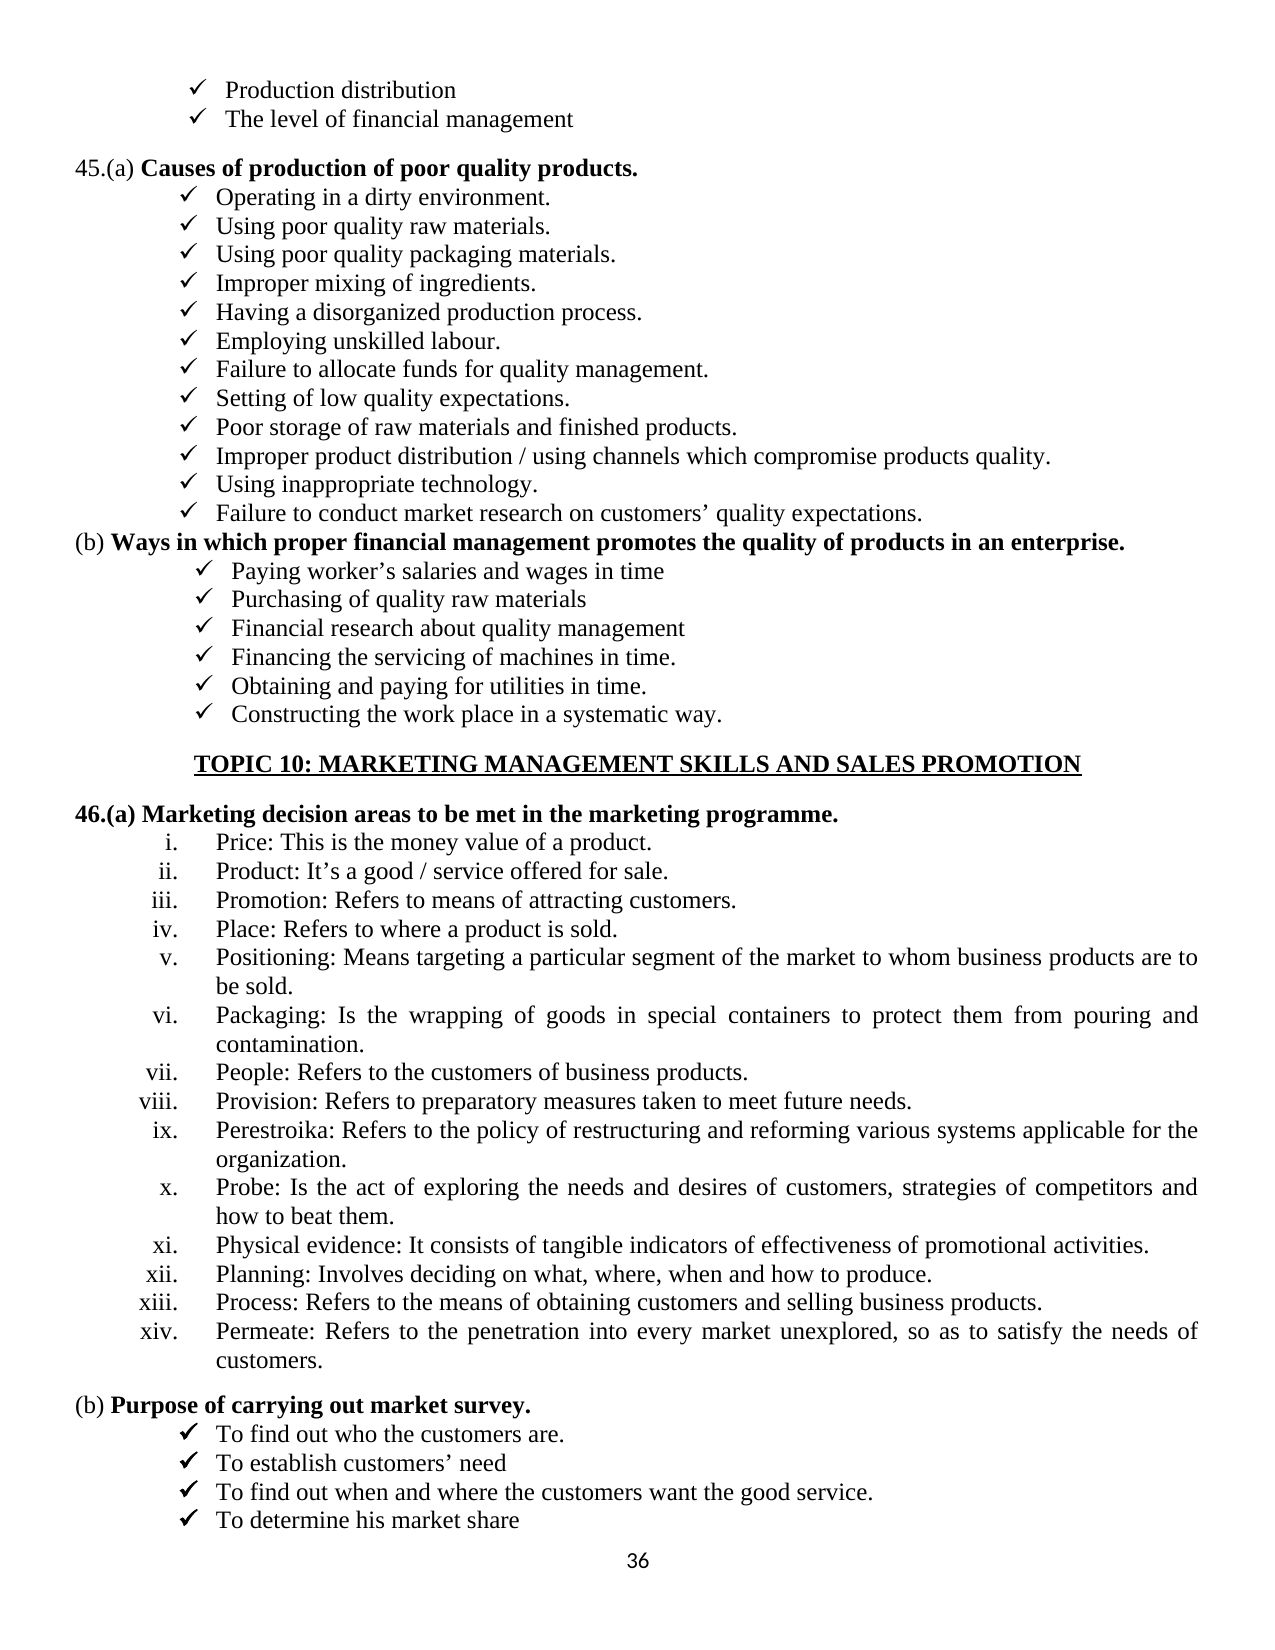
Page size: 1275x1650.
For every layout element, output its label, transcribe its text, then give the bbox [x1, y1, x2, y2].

list Having a disorganized production process. [178, 297, 1200, 326]
list Improper mixing of ingredients. [178, 268, 1200, 297]
list Place: Refers to where a product is sold. [178, 914, 1200, 942]
list The level of financial management [187, 104, 1200, 132]
list To establish customers’ need [178, 1448, 1200, 1477]
list People: Refers to the customers of business products. [178, 1057, 1200, 1086]
list Positioning: Means targeting a particular segment of the market to whom business products are to be sold. [178, 942, 1200, 1000]
list Constructing the work place in a systematic way. [194, 699, 1200, 728]
text TOPIC 10: MARKETING MANAGEMENT SKILLS AND SALES PROMOTION [75, 749, 1200, 778]
list Production distribution [187, 75, 1200, 104]
list Promotion: Refers to means of attracting customers. [178, 885, 1200, 914]
list Paying worker’s salaries and wages in time [194, 556, 1200, 584]
list To determine his market share [178, 1505, 1200, 1534]
list Planning: Involves deciding on what, where, when and how to produce. [178, 1259, 1200, 1287]
list Operating in a dirty environment. [178, 182, 1200, 211]
list Improper product distribution / using channels which compromise products quality. [178, 441, 1200, 469]
list Setting of low quality expectations. [178, 383, 1200, 412]
text 45.(a) Causes of production of poor quality products. [75, 153, 1200, 182]
list Poor storage of raw materials and finished products. [178, 412, 1200, 441]
list Employing unskilled labour. [178, 326, 1200, 354]
text 46.(a) Marketing decision areas to be met in the marketing programme. [75, 799, 1200, 827]
list Permeate: Refers to the penetration into every market unexplored, so as to satisfy the needs of customers. [178, 1316, 1200, 1374]
text (b) Ways in which proper financial management promotes the quality of products in an enterprise. [75, 527, 1200, 556]
list Purchasing of quality raw materials [194, 584, 1200, 613]
list Using poor quality raw materials. [178, 211, 1200, 239]
list Process: Refers to the means of obtaining customers and selling business products. [178, 1287, 1200, 1316]
list To find out when and where the customers want the good service. [178, 1477, 1200, 1505]
list Product: It’s a good / service offered for sale. [178, 856, 1200, 885]
list Failure to conduct market research on customers’ quality expectations. [178, 498, 1200, 527]
list Failure to allocate funds for quality management. [178, 354, 1200, 383]
list Financing the servicing of machines in time. [194, 642, 1200, 671]
list Using poor quality packaging materials. [178, 239, 1200, 268]
list Obtaining and paying for utilities in time. [194, 671, 1200, 699]
list Provision: Refers to preparatory measures taken to meet future needs. [178, 1086, 1200, 1115]
text (b) Purpose of carrying out market survey. [75, 1390, 1200, 1419]
list Physical evidence: It consists of tangible indicators of effectiveness of promotional activities. [178, 1230, 1200, 1259]
list Price: This is the money value of a product. [178, 827, 1200, 856]
list Probe: Is the act of exploring the needs and desires of customers, strategies of competitors and how to beat them. [178, 1172, 1200, 1230]
list To find out who the customers are. [178, 1419, 1200, 1448]
list Using inappropriate technology. [178, 469, 1200, 498]
list Financial research about quality management [194, 613, 1200, 642]
list Perestroika: Refers to the policy of restructuring and reforming various systems applicable for the organization. [178, 1115, 1200, 1172]
list Packaging: Is the wrapping of goods in special containers to protect them from pouring and contamination. [178, 1000, 1200, 1057]
